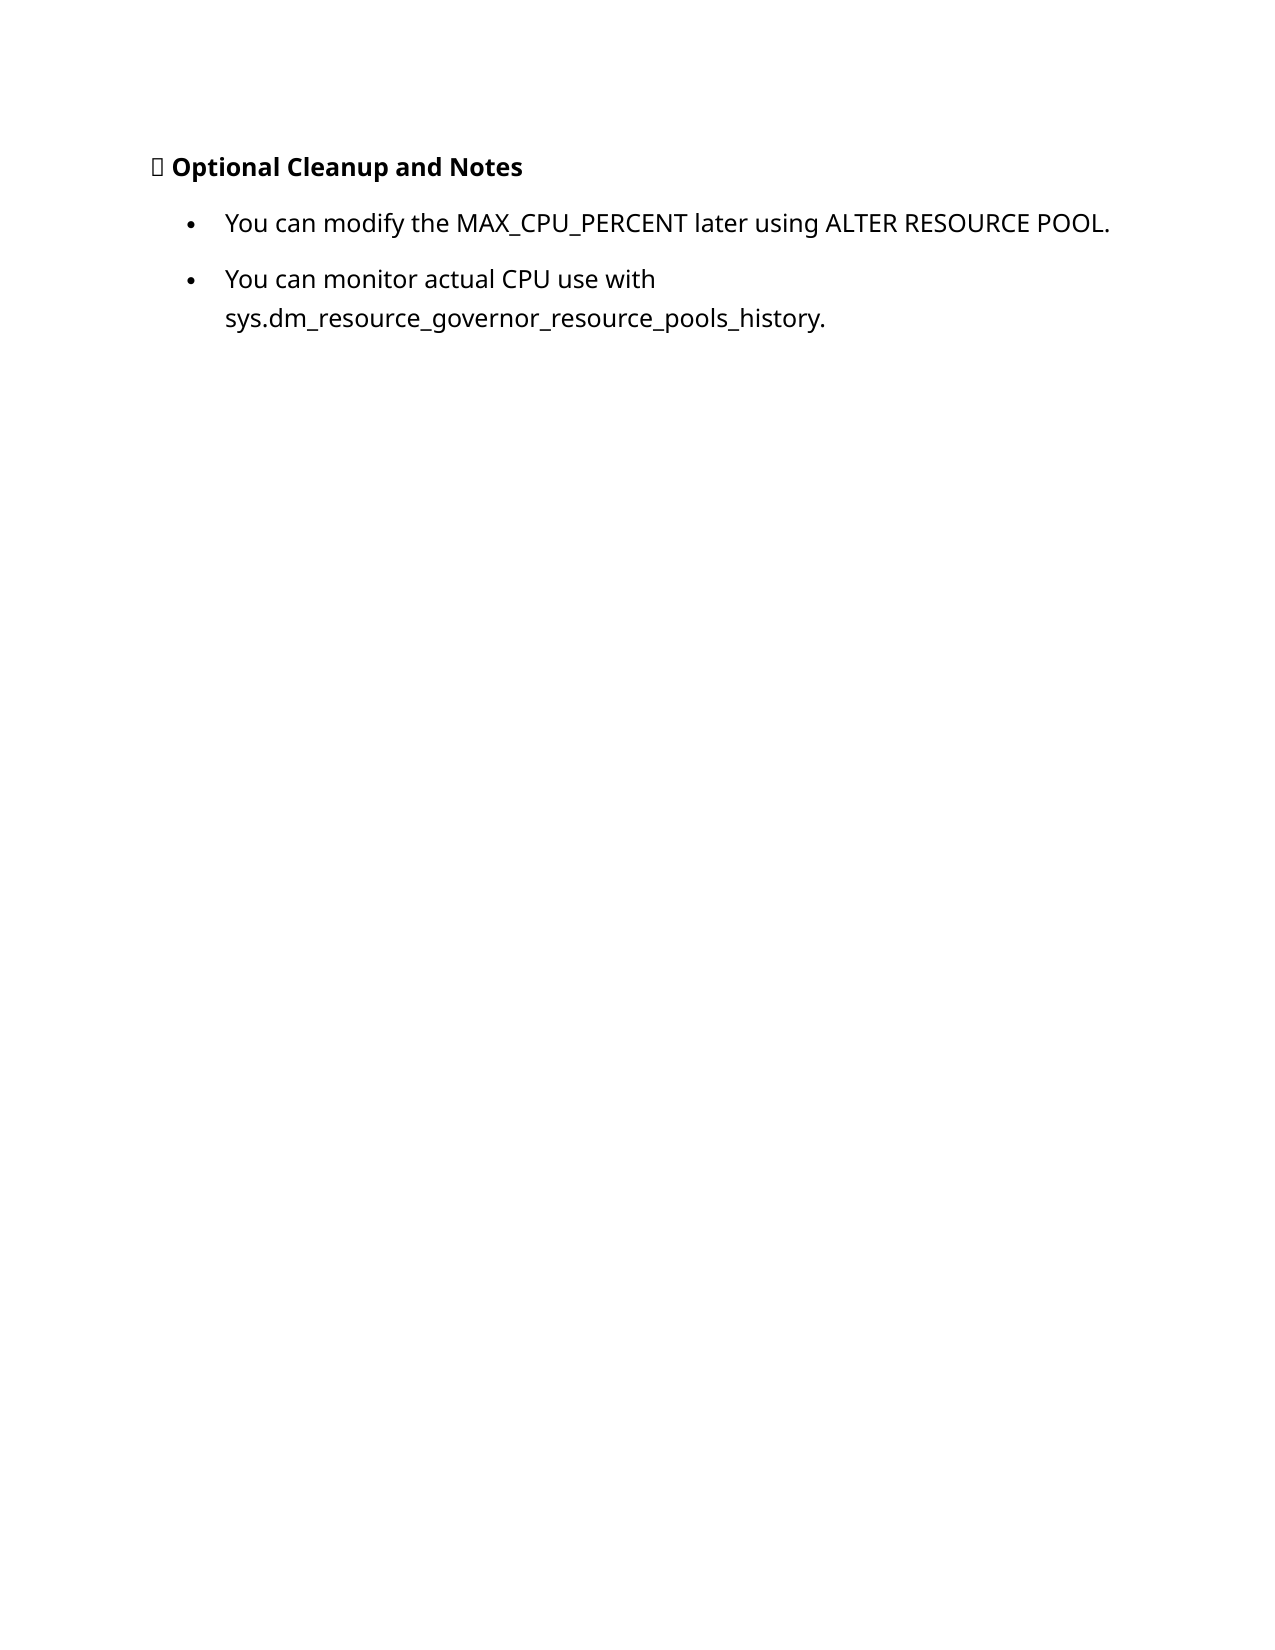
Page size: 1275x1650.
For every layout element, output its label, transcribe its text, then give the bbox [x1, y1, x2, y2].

text 🧼 Optional Cleanup and Notes [150, 150, 1125, 184]
list You can monitor actual CPU use with sys.dm_resource_governor_resource_pools_history. [187, 262, 1125, 335]
list You can modify the MAX_CPU_PERCENT later using ALTER RESOURCE POOL. [187, 206, 1125, 240]
